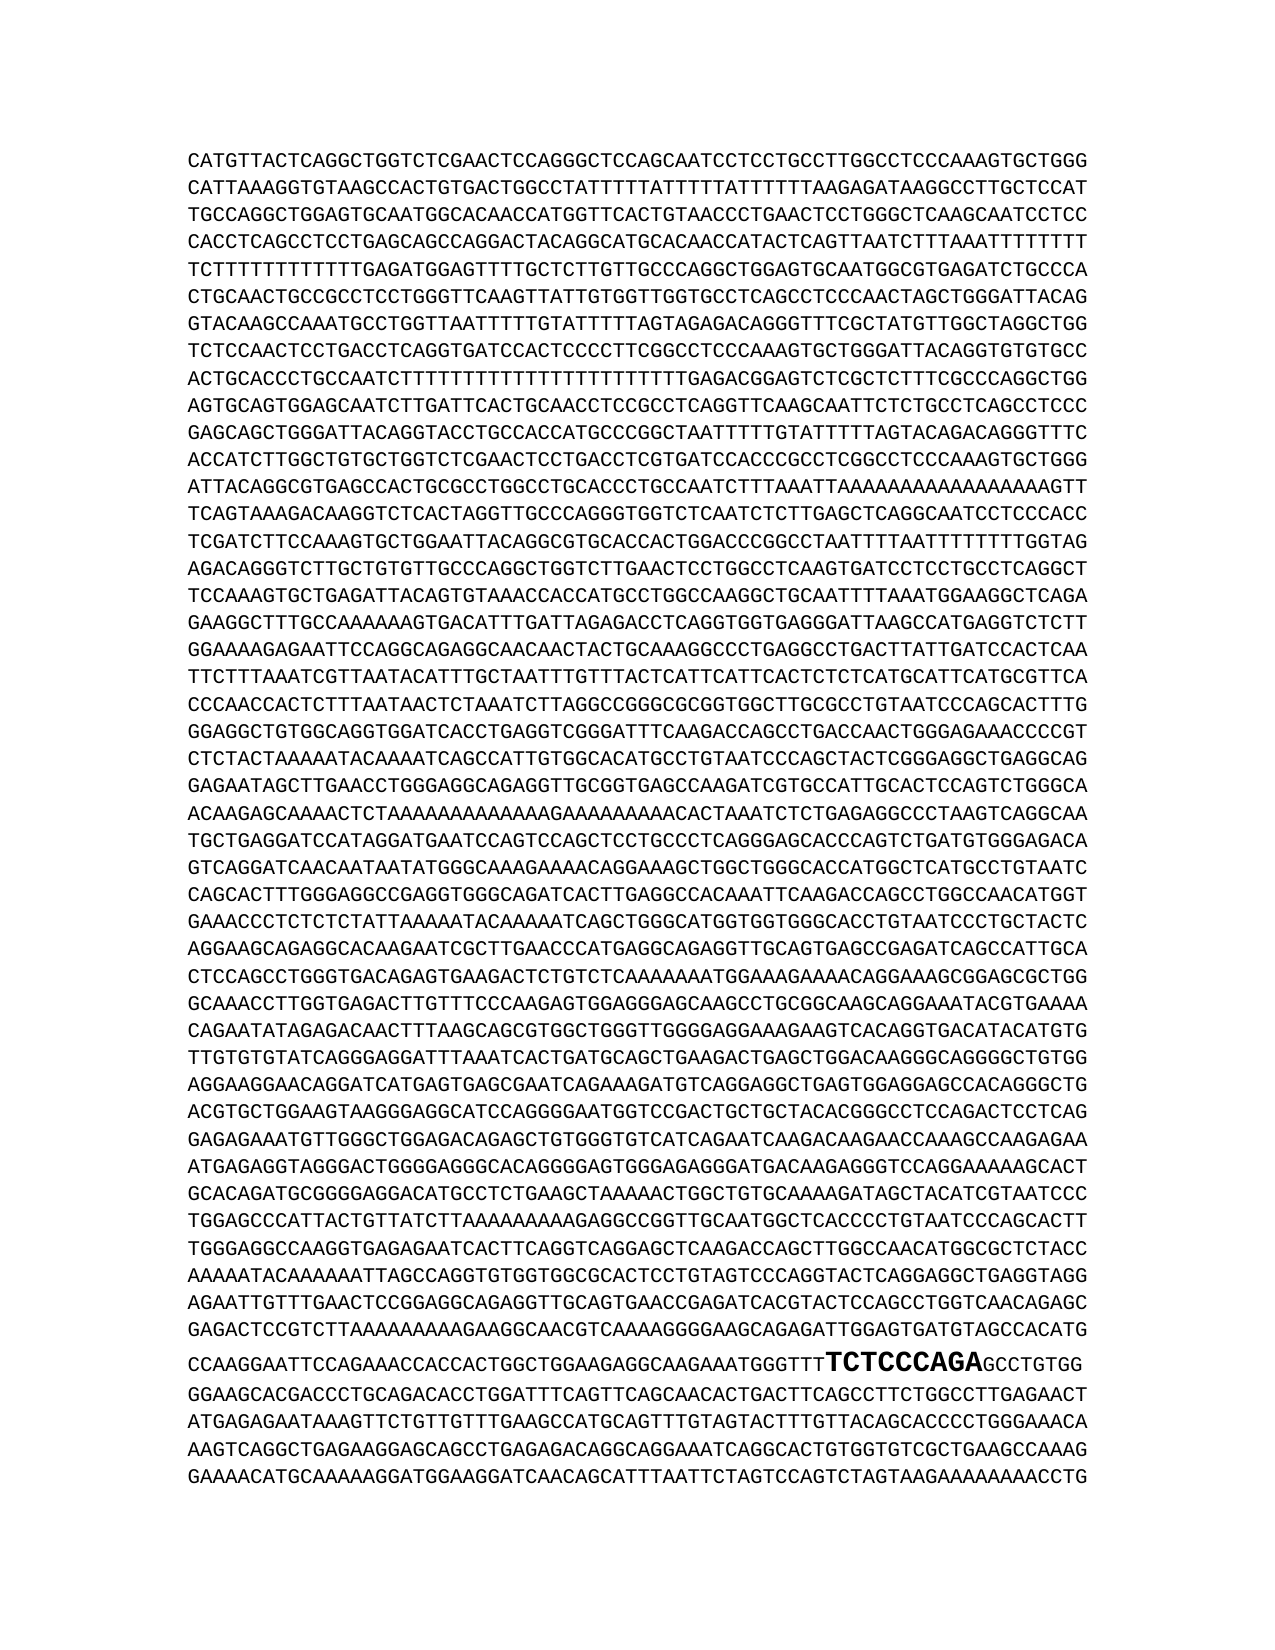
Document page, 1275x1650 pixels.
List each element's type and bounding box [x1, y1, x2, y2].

text [187, 150, 1087, 1489]
